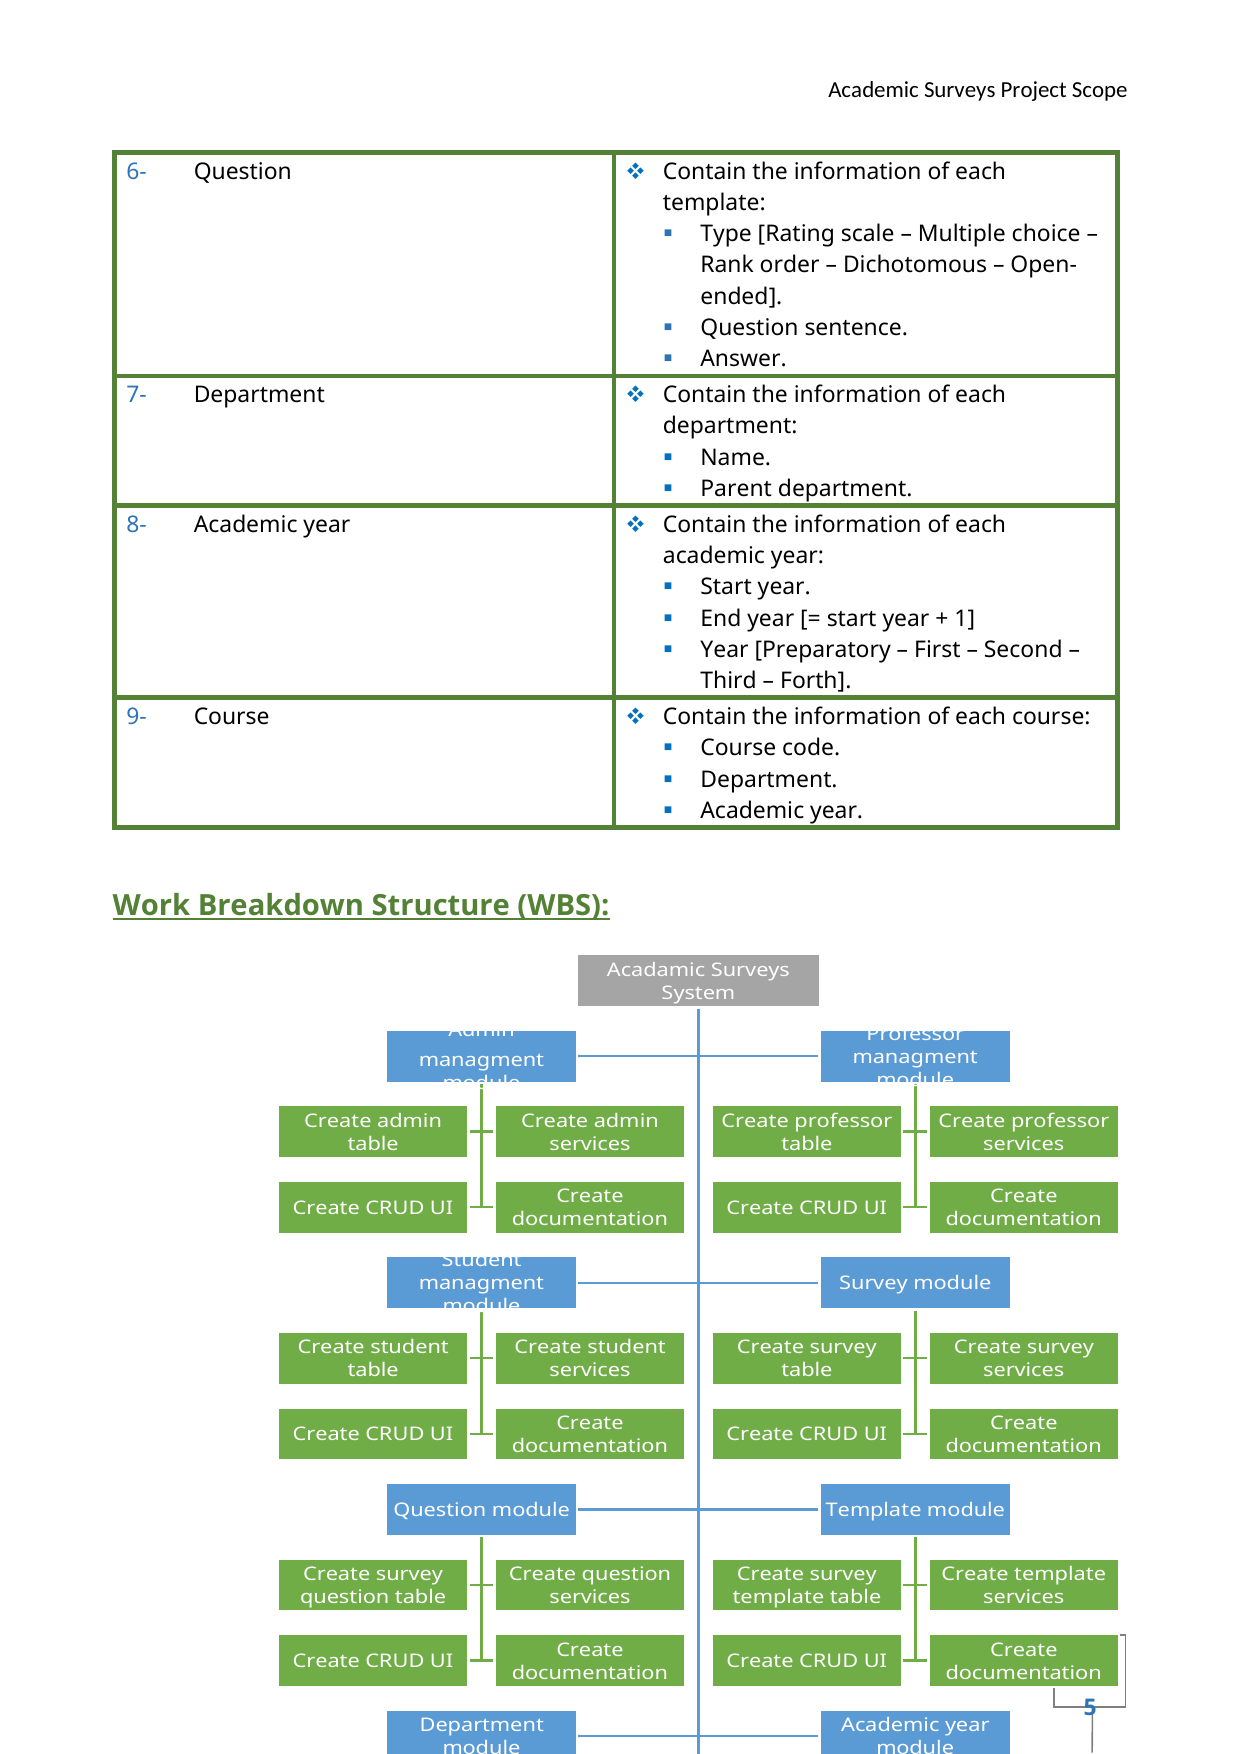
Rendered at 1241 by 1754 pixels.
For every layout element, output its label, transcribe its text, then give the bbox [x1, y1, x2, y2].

table_cell Course [117, 700, 612, 825]
table_header Question [117, 155, 612, 373]
table_header Contain the information of each template: Type [Rating scale – Multiple choice – Rank order – Dichotomous – Open-ended]. Question sentence. Answer. [616, 155, 1115, 373]
table_cell Contain the information of each course: Course code. Department. Academic year. [616, 700, 1115, 825]
table_cell Department [117, 378, 612, 503]
table_cell Academic year [117, 508, 612, 695]
table_cell Contain the information of each department: Name. Parent department. [616, 378, 1115, 503]
table_cell Contain the information of each academic year: Start year. End year [= start year + 1] Year [Preparatory – First – Second – Third – Forth]. [616, 508, 1115, 695]
text Work Breakdown Structure (WBS): [112, 884, 1128, 924]
